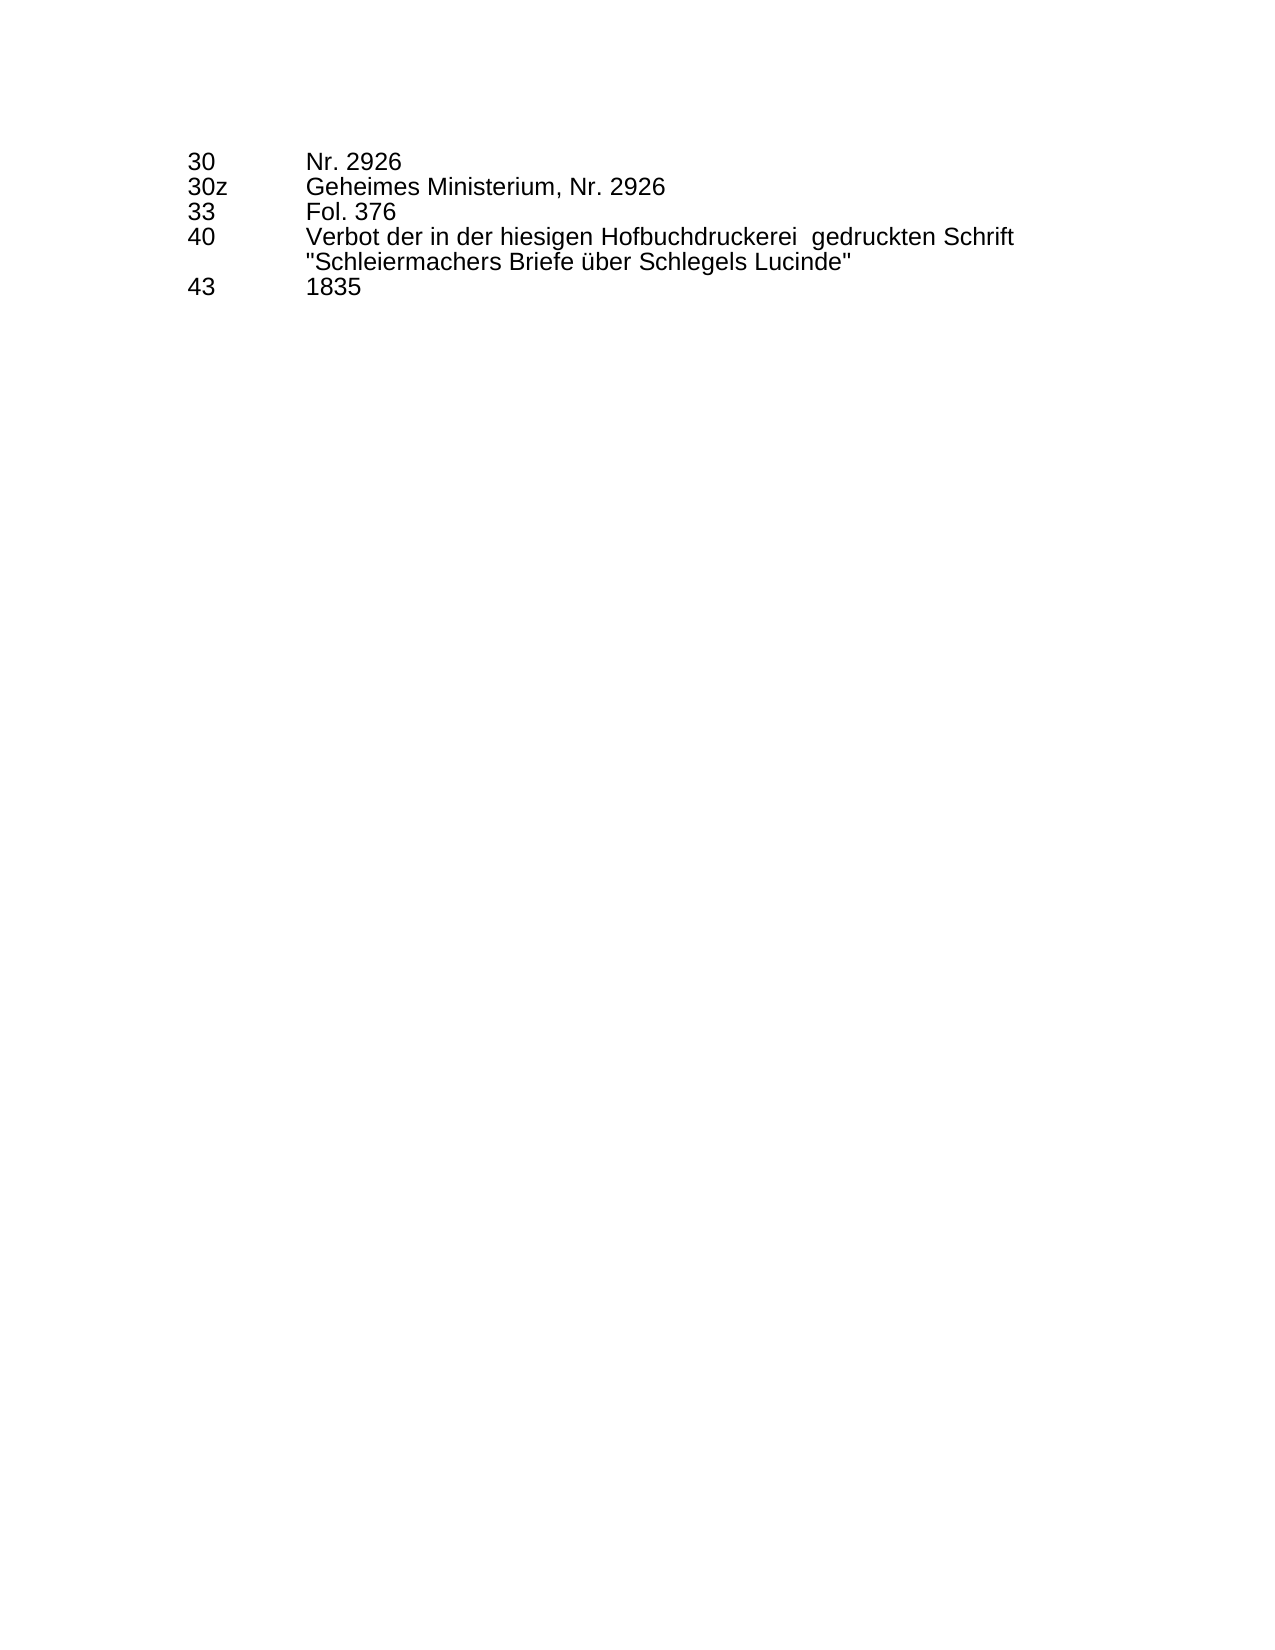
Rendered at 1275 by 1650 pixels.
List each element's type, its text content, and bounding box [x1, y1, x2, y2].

text 43 1835 [187, 275, 1087, 300]
text 30 Nr. 2926 [187, 150, 1087, 175]
text 30z Geheimes Ministerium, Nr. 2926 [187, 175, 1087, 200]
text 33 Fol. 376 [187, 200, 1087, 225]
text 40 s[Verbot]s der in der hiesigen k[1{Hofbuchdruckerei} 2{<Altenburg>}]k gedruckten t[2{Schrift} "1{p[Schleiermacher]ps Briefe über p[Schlegel]ps t[Lucinde]t}"]t [187, 225, 1087, 275]
